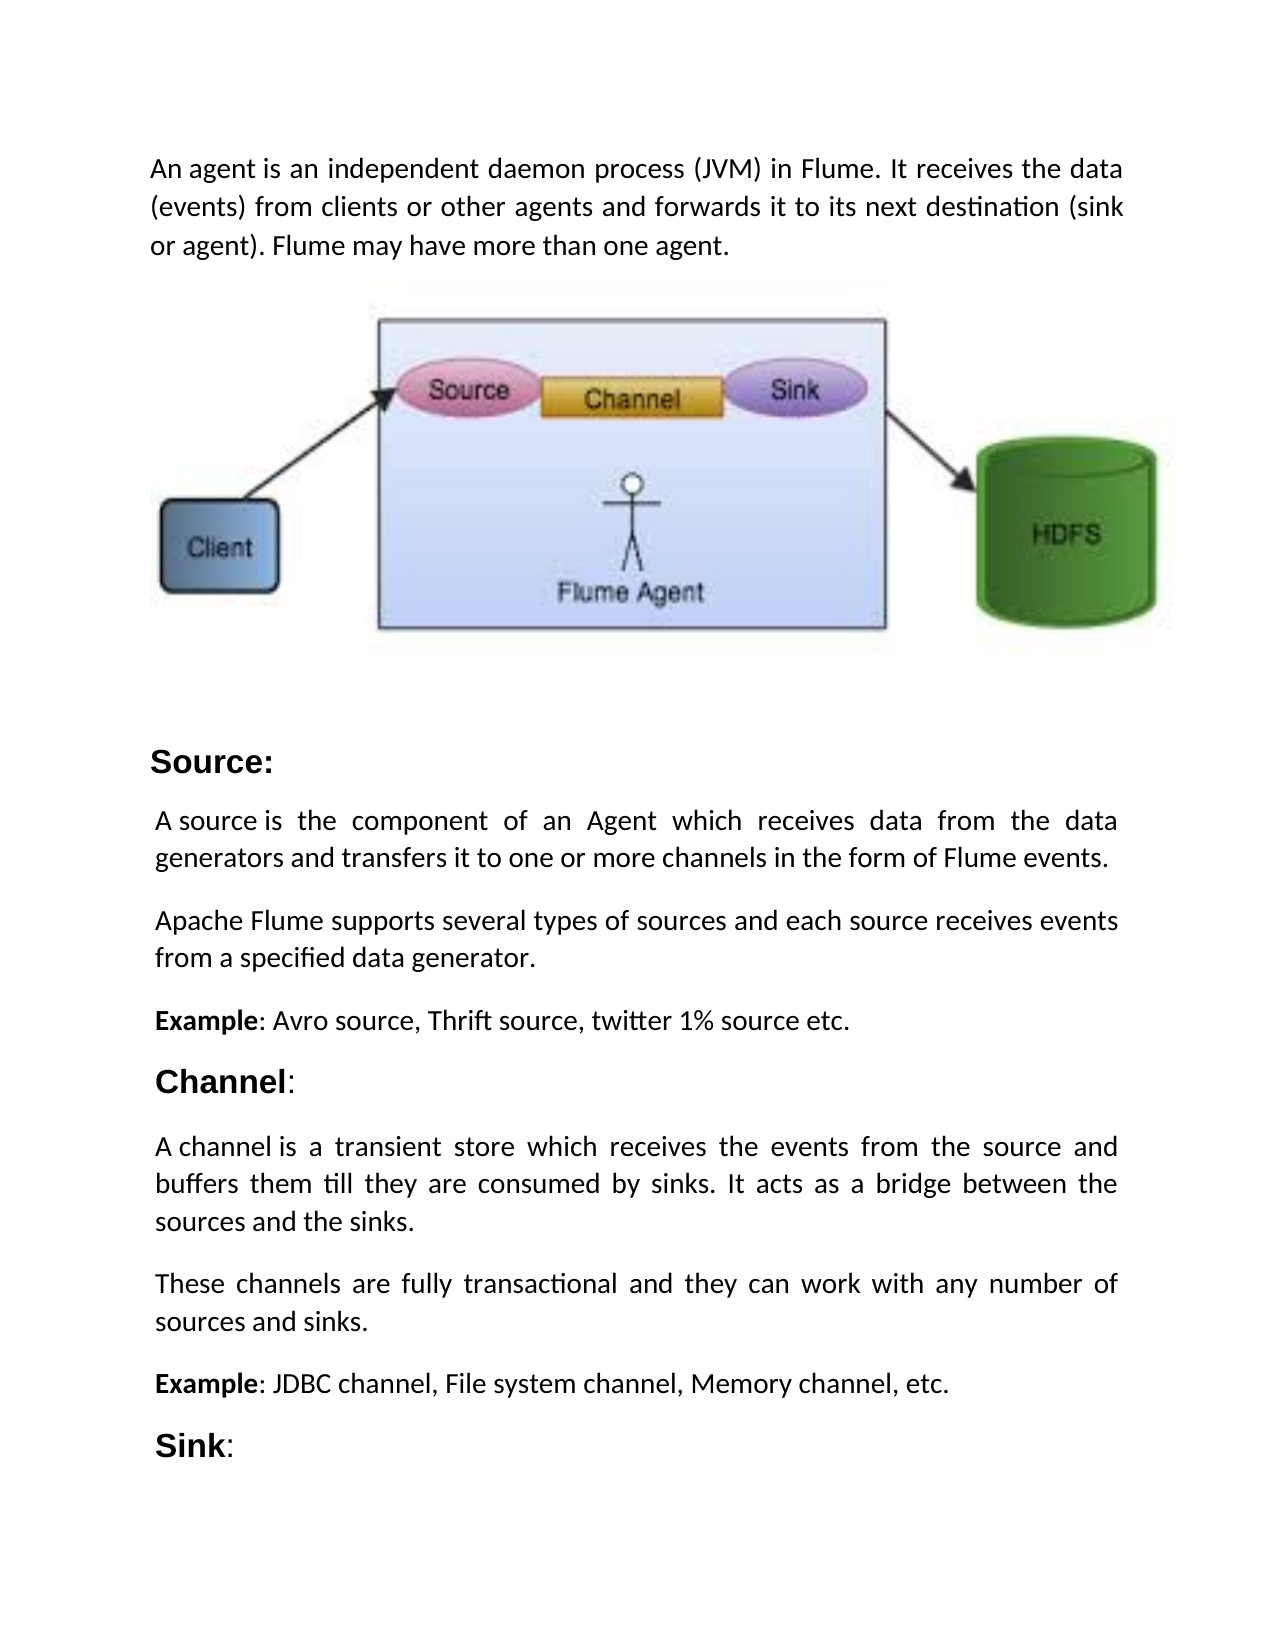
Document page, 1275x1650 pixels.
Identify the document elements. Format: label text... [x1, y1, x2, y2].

text A source is the component of an Agent which receives data from the data generators and transfers it to one or more channels in the form of Flume events. [155, 800, 1120, 875]
text Example: Avro source, Thrift source, twitter 1% source etc. [155, 1000, 1120, 1037]
text Source: [150, 742, 1125, 780]
text Apache Flume supports several types of sources and each source receives events from a specified data generator. [155, 900, 1120, 975]
text Sink: [155, 1426, 1120, 1464]
text An agent is an independent daemon process (JVM) in Flume. It receives the data (events) from clients or other agents and forwards it to its next destination (sink or agent). Flume may have more than one agent. [150, 224, 1125, 262]
picture [150, 282, 1175, 668]
text These channels are fully transactional and they can work with any number of sources and sinks. [155, 1263, 1120, 1338]
text Channel: [155, 1062, 1120, 1101]
text Example: JDBC channel, File system channel, Memory channel, etc. [155, 1363, 1120, 1401]
text A channel is a transient store which receives the events from the source and buffers them till they are consumed by sinks. It acts as a bridge between the sources and the sinks. [155, 1126, 1120, 1238]
